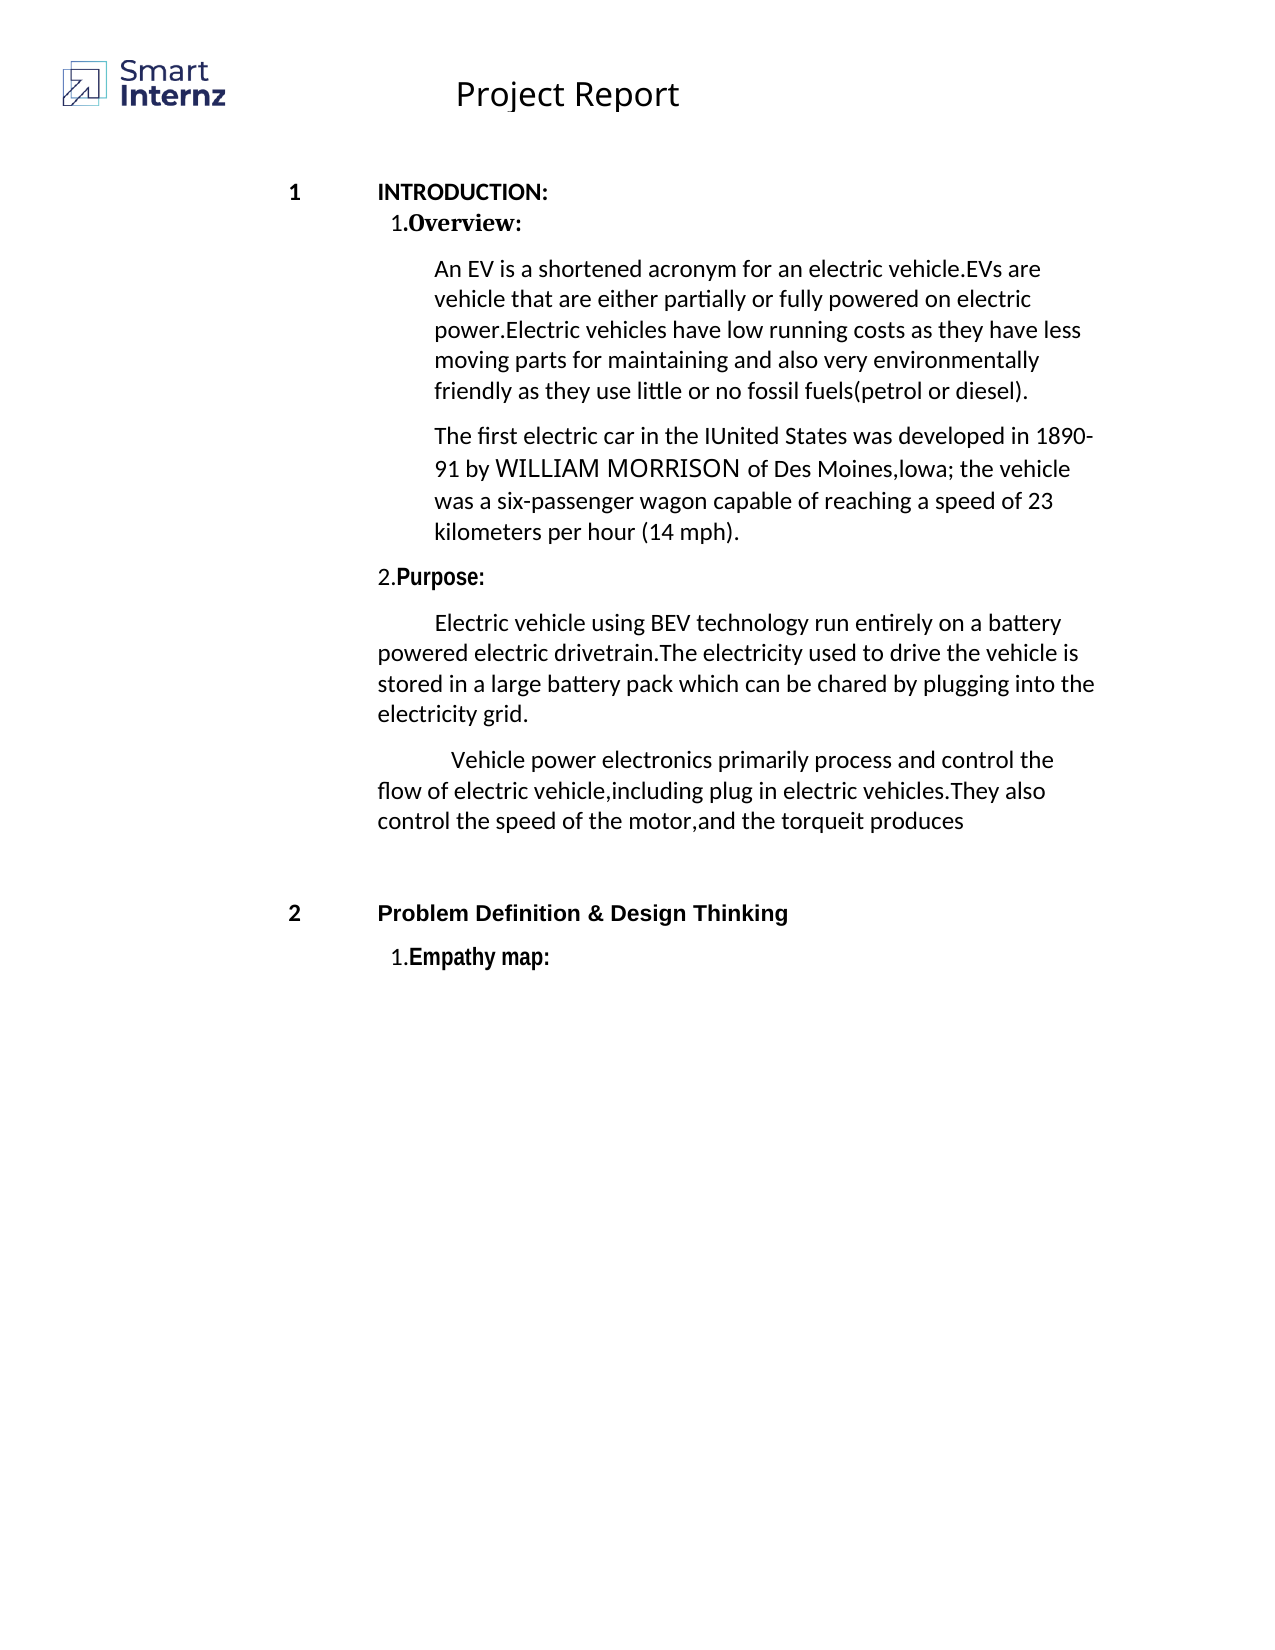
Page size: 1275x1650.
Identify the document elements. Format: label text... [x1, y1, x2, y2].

text The first electric car in the IUnited States was developed in 1890-91 by WILLIAM MORRISON of Des Moines,lowa; the vehicle was a six-passenger wagon capable of reaching a speed of 23 kilometers per hour (14 mph). [434, 421, 1096, 546]
text An EV is a shortened acronym for an electric vehicle.EVs are vehicle that are either partially or fully powered on electric power.Electric vehicles have low running costs as they have less moving parts for maintaining and also very environmentally friendly as they use little or no fossil fuels(petrol or diesel). [434, 253, 1096, 405]
subtitle INTRODUCTION: [288, 176, 1096, 207]
text Electric vehicle using BEV technology run entirely on a battery powered electric drivetrain.The electricity used to drive the vehicle is stored in a large battery pack which can be chared by plugging into the electricity grid. [377, 607, 1096, 729]
text 2.Purpose: [377, 561, 1096, 592]
picture [62, 60, 226, 106]
text 1.Overview: [390, 207, 1096, 237]
text Vehicle power electronics primarily process and control the flow of electric vehicle,including plug in electric vehicles.They also control the speed of the motor,and the torqueit produces [377, 744, 1096, 836]
list Problem Definition & Design Thinking [288, 897, 1096, 927]
text 1.Empathy map: [390, 941, 1096, 971]
